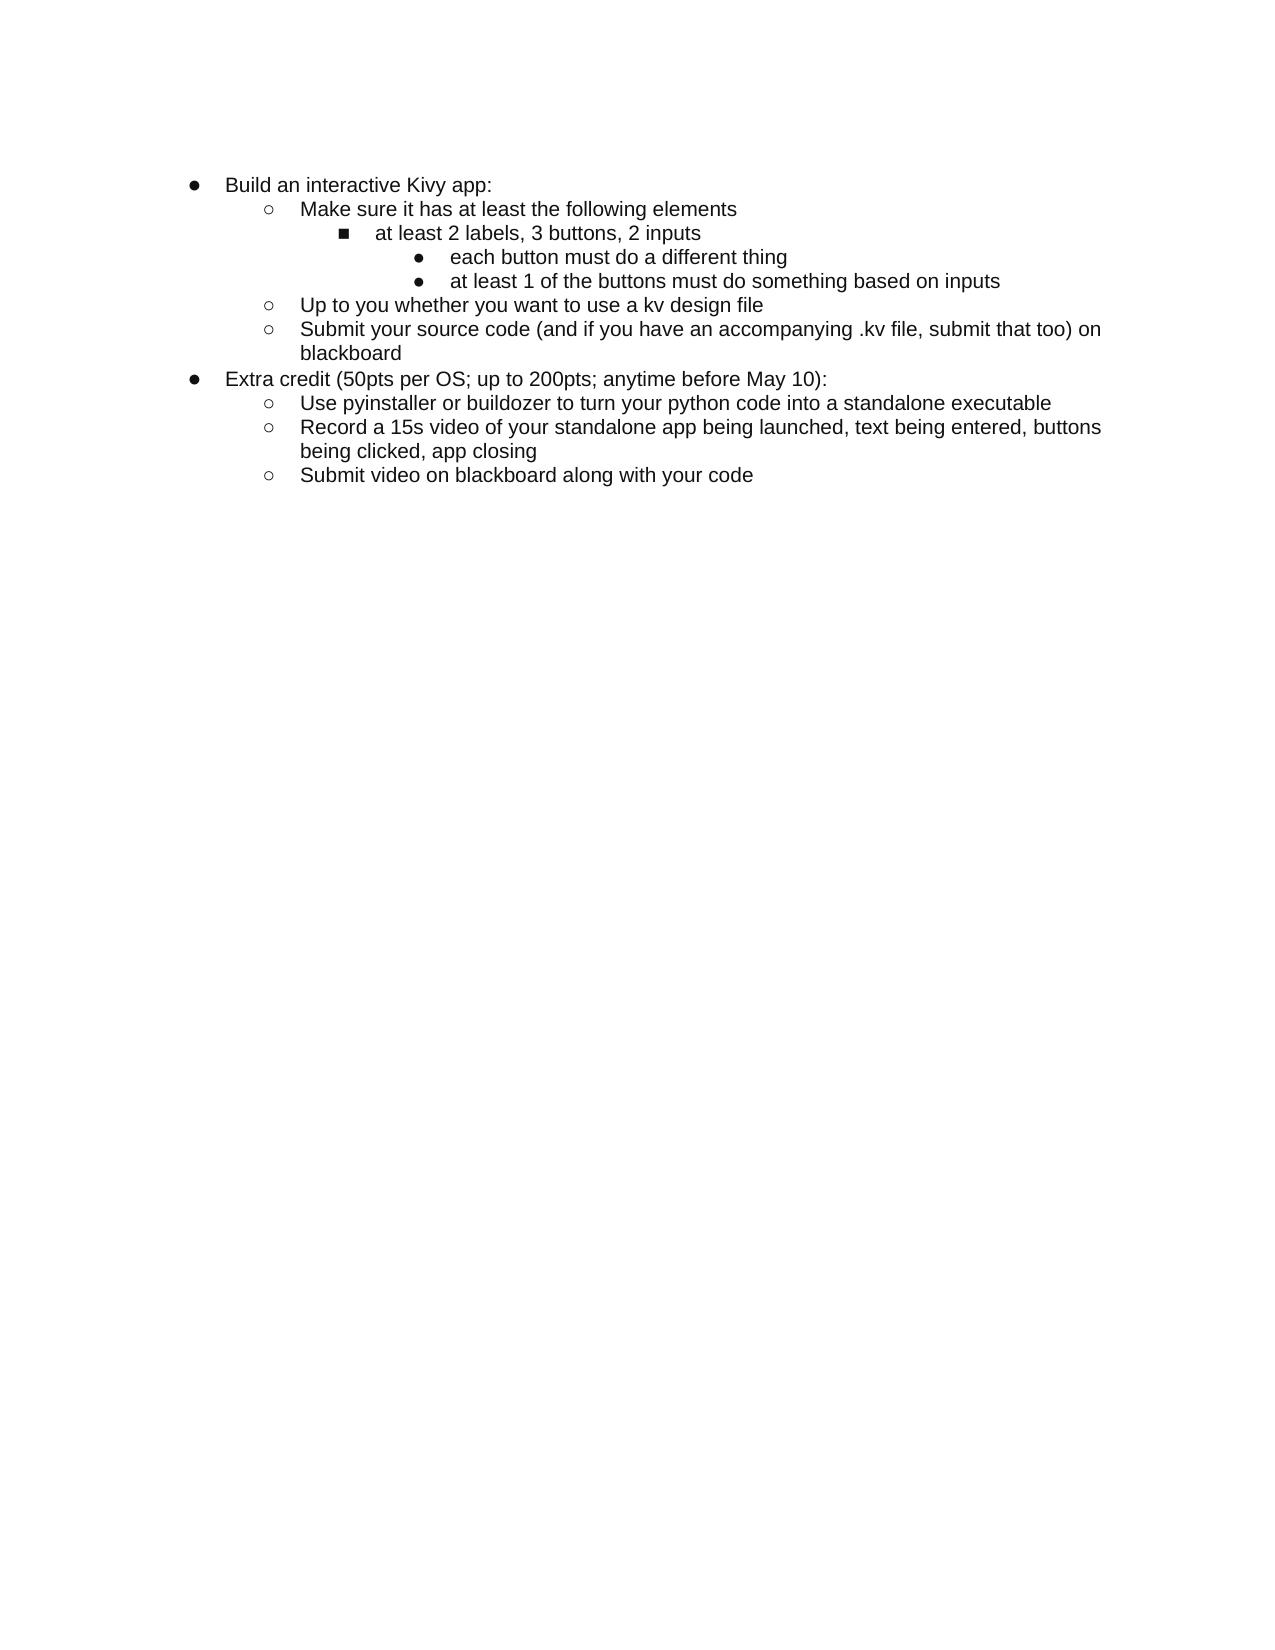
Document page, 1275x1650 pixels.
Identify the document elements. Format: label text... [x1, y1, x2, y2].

list Use pyinstaller or buildozer to turn your python code into a standalone executable [262, 391, 1125, 415]
list at least 1 of the buttons must do something based on inputs [412, 269, 1125, 293]
list Submit your source code (and if you have an accompanying .kv file, submit that too) on blackboard [262, 317, 1125, 365]
list each button must do a different thing [412, 245, 1125, 269]
list Build an interactive Kivy app: [187, 171, 1125, 197]
list at least 2 labels, 3 buttons, 2 inputs [337, 221, 1125, 245]
list Record a 15s video of your standalone app being launched, text being entered, buttons being clicked, app closing [262, 415, 1125, 463]
list Up to you whether you want to use a kv design file [262, 293, 1125, 317]
list Make sure it has at least the following elements [262, 197, 1125, 221]
list Submit video on blackboard along with your code [262, 463, 1125, 487]
list Extra credit (50pts per OS; up to 200pts; anytime before May 10): [187, 365, 1125, 391]
